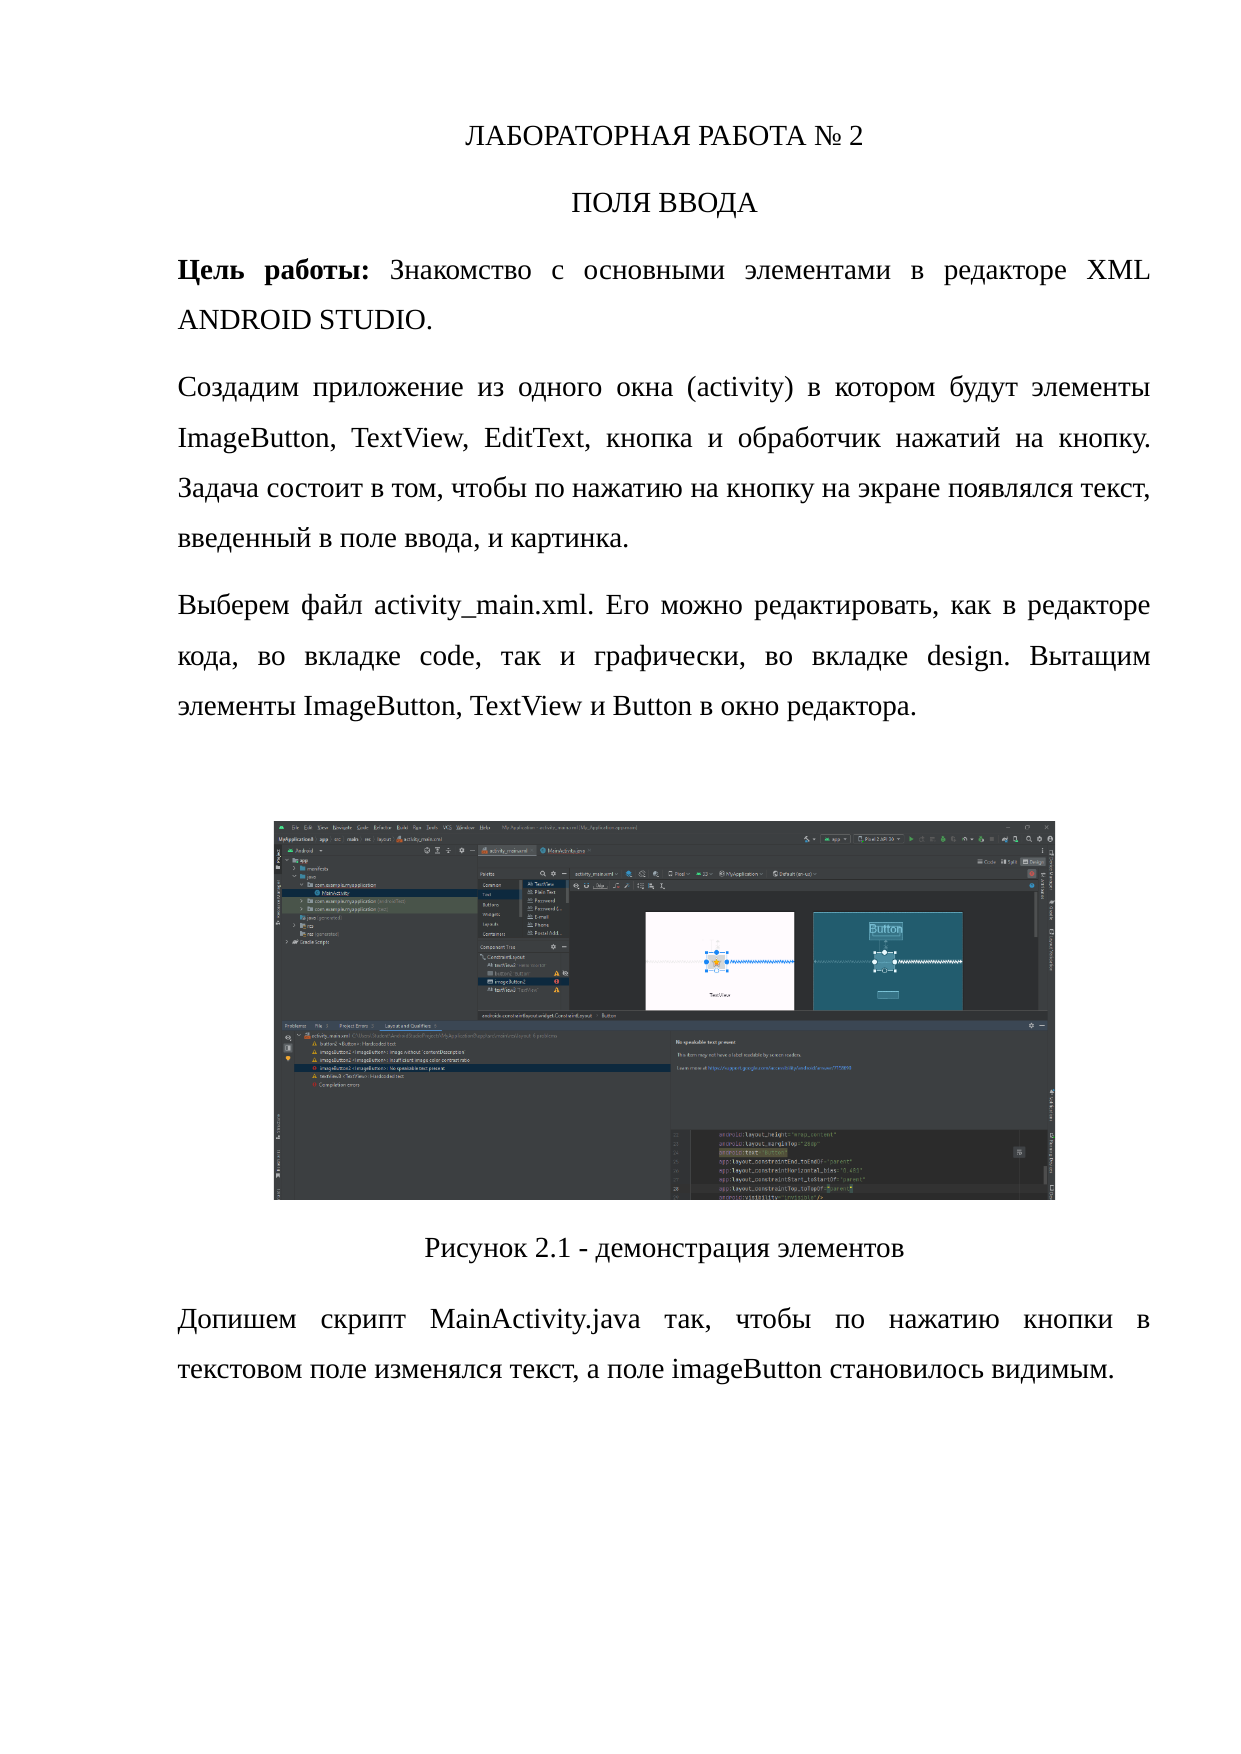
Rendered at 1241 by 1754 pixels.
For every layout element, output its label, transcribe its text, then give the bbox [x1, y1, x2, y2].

picture [273, 821, 1055, 1200]
text Допишем скрипт MainActivity.java так, чтобы по нажатию кнопки в текстовом поле изменялся текст, а поле imageButton становилось видимым. [177, 1301, 1152, 1385]
text ЛАБОРАТОРНАЯ РАБОТА № 2 [177, 118, 1152, 152]
text Цель работы: Знакомство с основными элементами в редакторе XML ANDROID STUDIO. [177, 252, 1152, 336]
text Создадим приложение из одного окна (activity) в котором будут элементы ImageButton, TextView, EditText, кнопка и обработчик нажатий на кнопку. Задача состоит в том, чтобы по нажатию на кнопку на экране появлялся текст, введенный в поле ввода, и картинка. [177, 369, 1152, 554]
text Рисунок 2.1 - демонстрация элементов [177, 1230, 1152, 1264]
text Выберем файл activity_main.xml. Его можно редактировать, как в редакторе кода, во вкладке code, так и графически, во вкладке design. Вытащим элементы ImageButton, TextView и Button в окно редактора. [177, 587, 1152, 721]
text ПОЛЯ ВВОДА [177, 185, 1152, 219]
